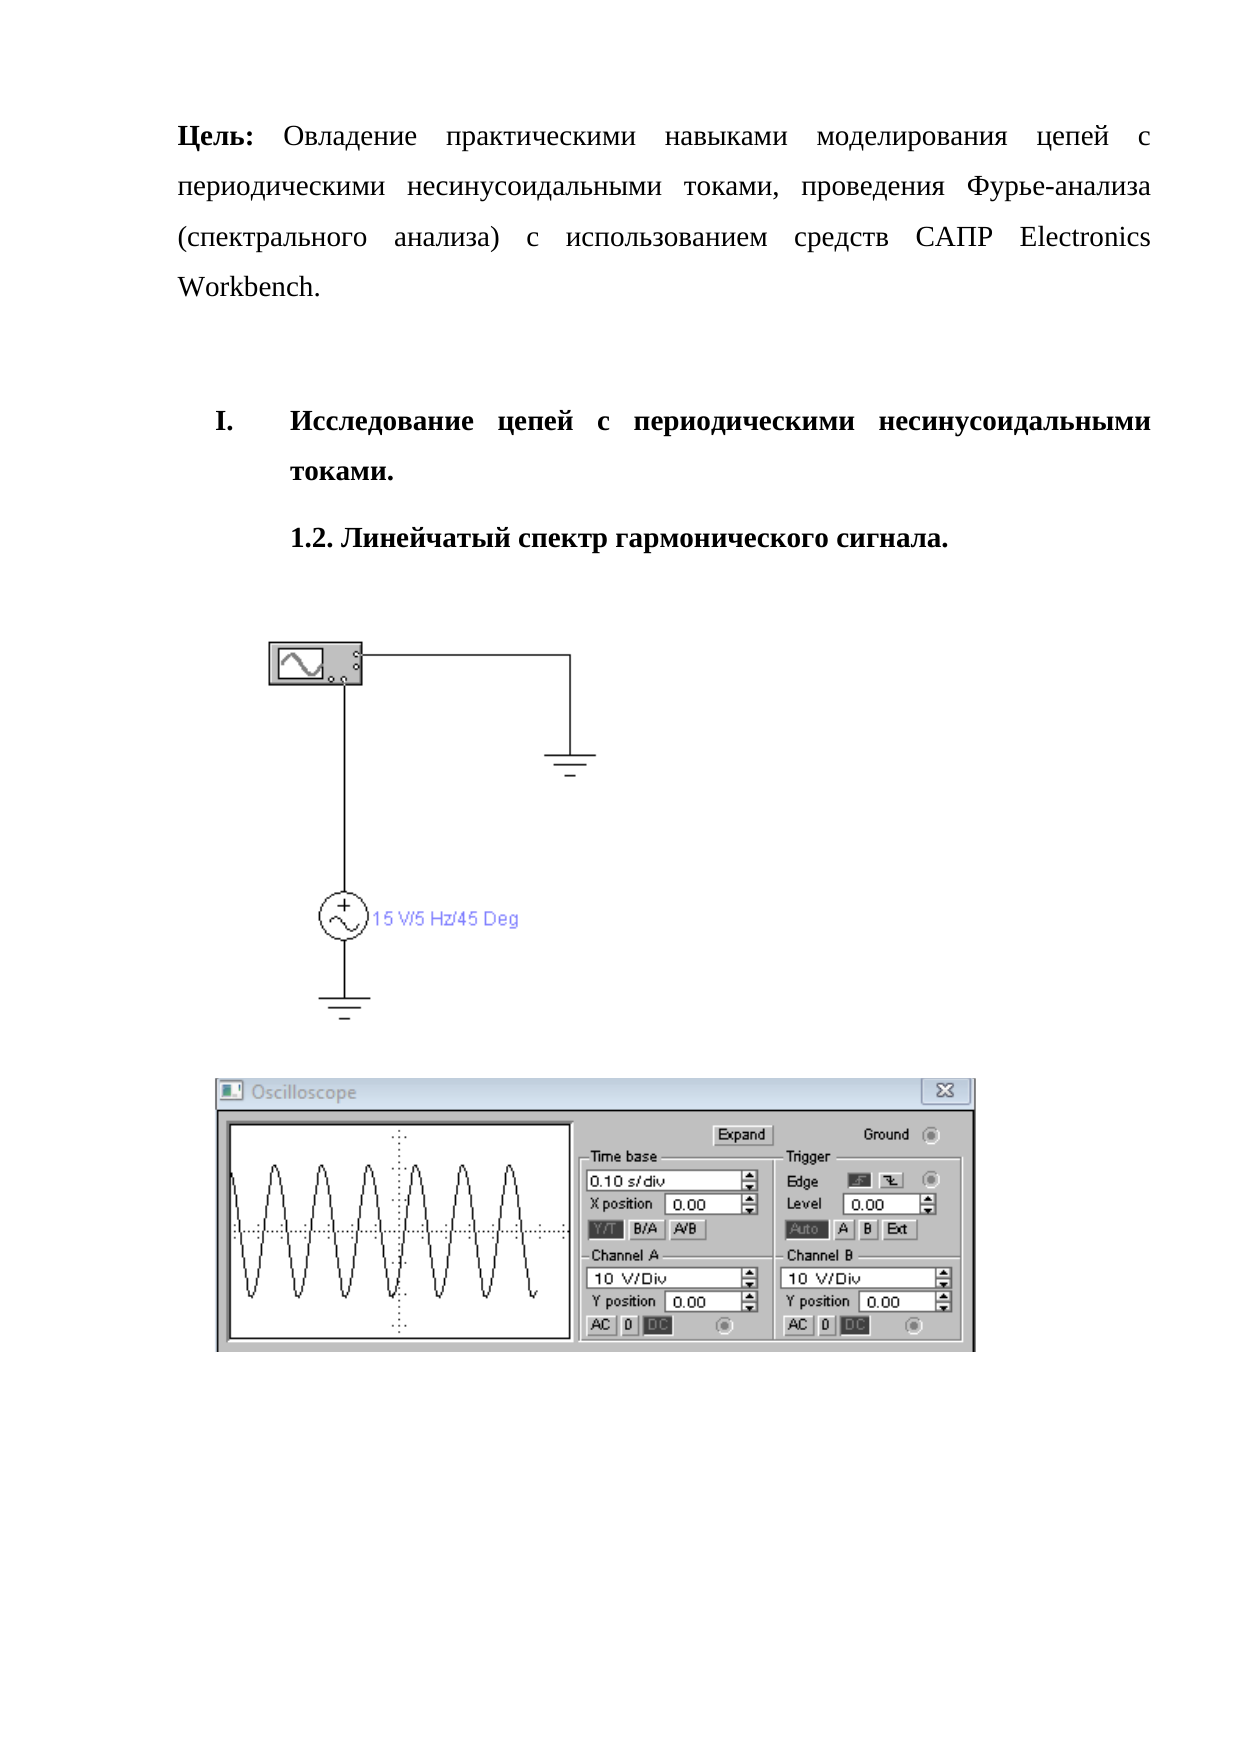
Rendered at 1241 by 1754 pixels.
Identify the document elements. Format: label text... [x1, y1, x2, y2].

picture [214, 620, 651, 1048]
text Цель: Овладение практическими навыками моделирования цепей с периодическими несинусоидальными токами, проведения Фурье-анализа (спектрального анализа) с использованием средств САПР Electronics Workbench. [177, 118, 1152, 303]
list Исследование цепей с периодическими несинусоидальными токами. [215, 403, 1152, 487]
text 1.2. Линейчатый спектр гармонического сигнала. [290, 520, 1152, 554]
picture [214, 1078, 976, 1352]
